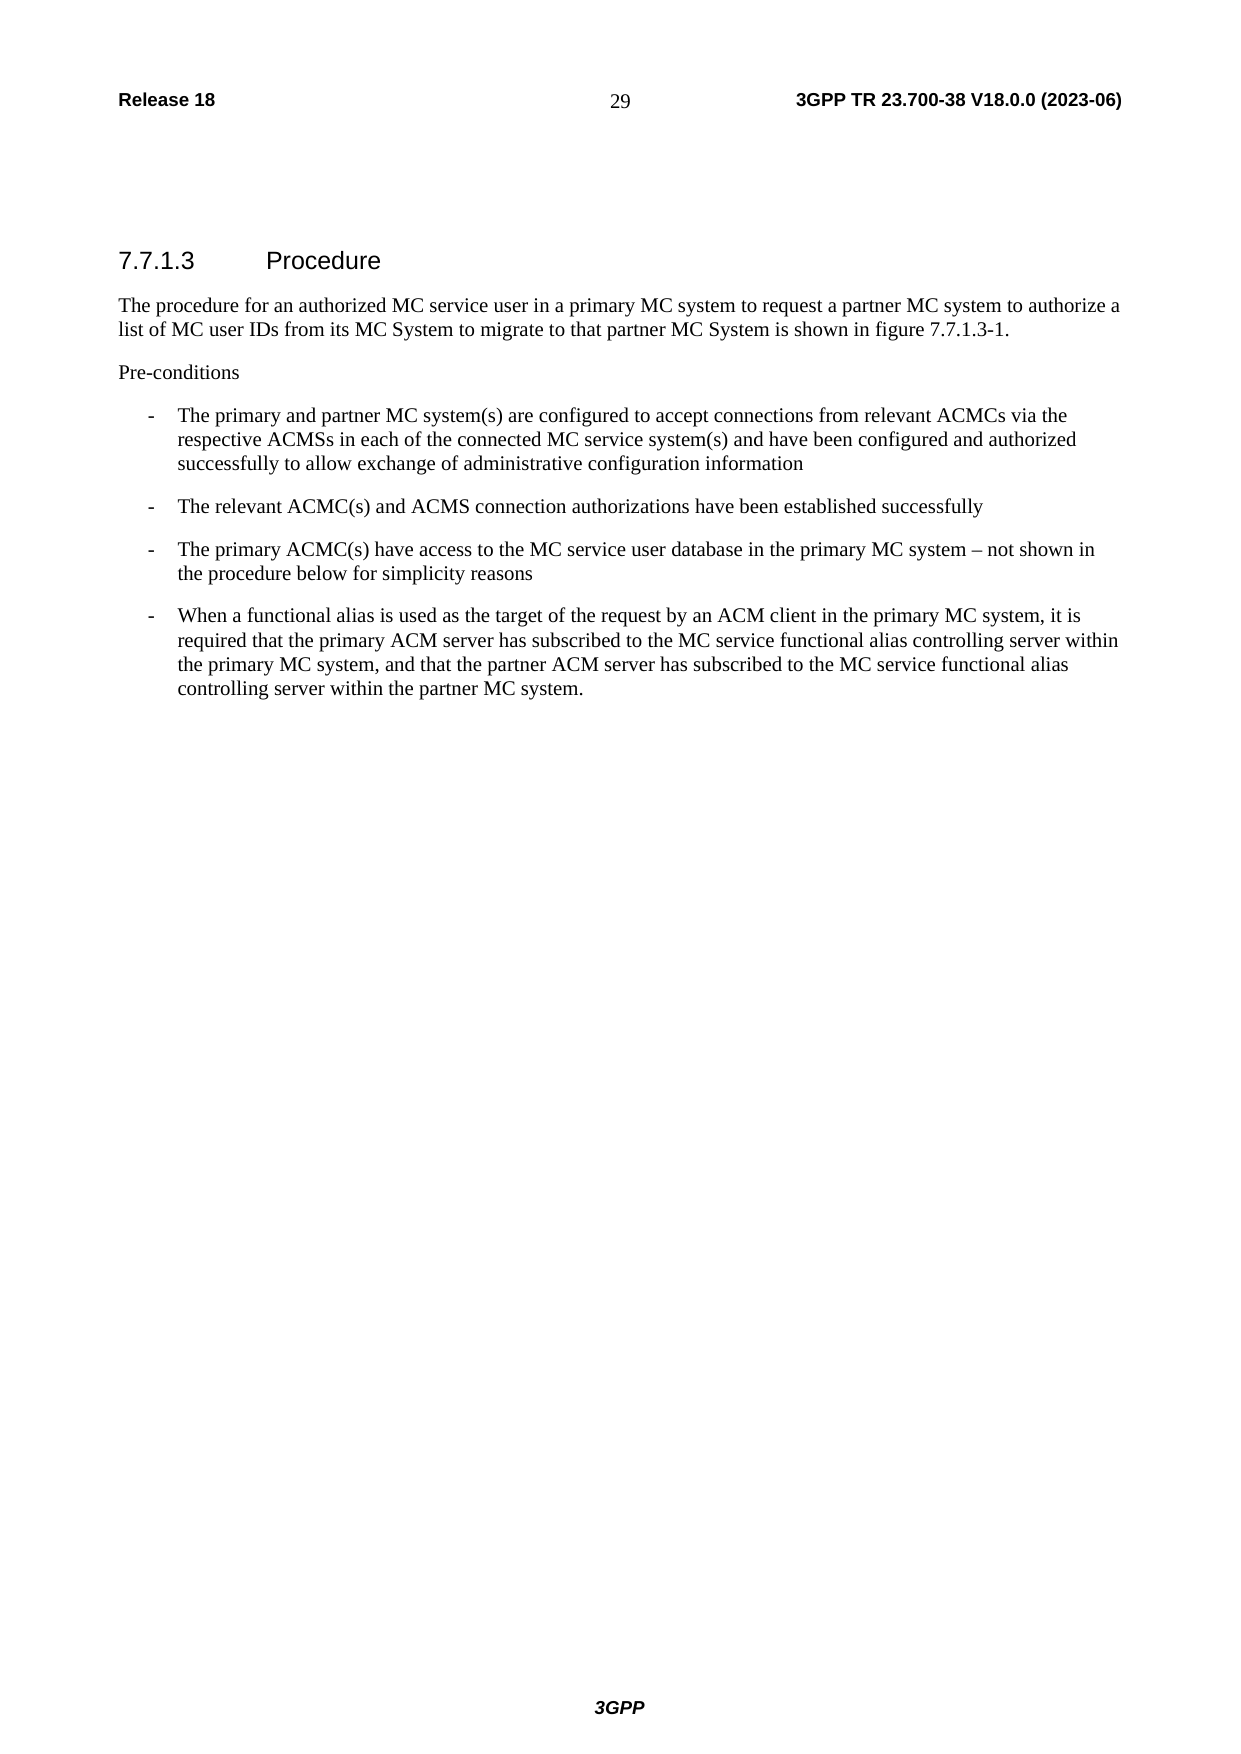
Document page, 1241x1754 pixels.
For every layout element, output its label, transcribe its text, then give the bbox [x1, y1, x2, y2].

text - The relevant ACMC(s) and ACMS connection authorizations have been established successfully [148, 494, 1122, 518]
text Pre-conditions [118, 360, 1122, 384]
text The procedure for an authorized MC service user in a primary MC system to request a partner MC system to authorize a list of MC user IDs from its MC System to migrate to that partner MC System is shown in figure 7.7.1.3-1. [118, 293, 1122, 341]
text - The primary ACMC(s) have access to the MC service user database in the primary MC system – not shown in the procedure below for simplicity reasons [148, 537, 1122, 585]
text - When a functional alias is used as the target of the request by an ACM client in the primary MC system, it is required that the primary ACM server has subscribed to the MC service functional alias controlling server within the primary MC system, and that the partner ACM server has subscribed to the MC service functional alias controlling server within the partner MC system. [148, 603, 1122, 700]
subtitle 7.7.1.3 Procedure [118, 246, 1122, 274]
text - The primary and partner MC system(s) are configured to accept connections from relevant ACMCs via the respective ACMSs in each of the connected MC service system(s) and have been configured and authorized successfully to allow exchange of administrative configuration information [148, 403, 1122, 475]
